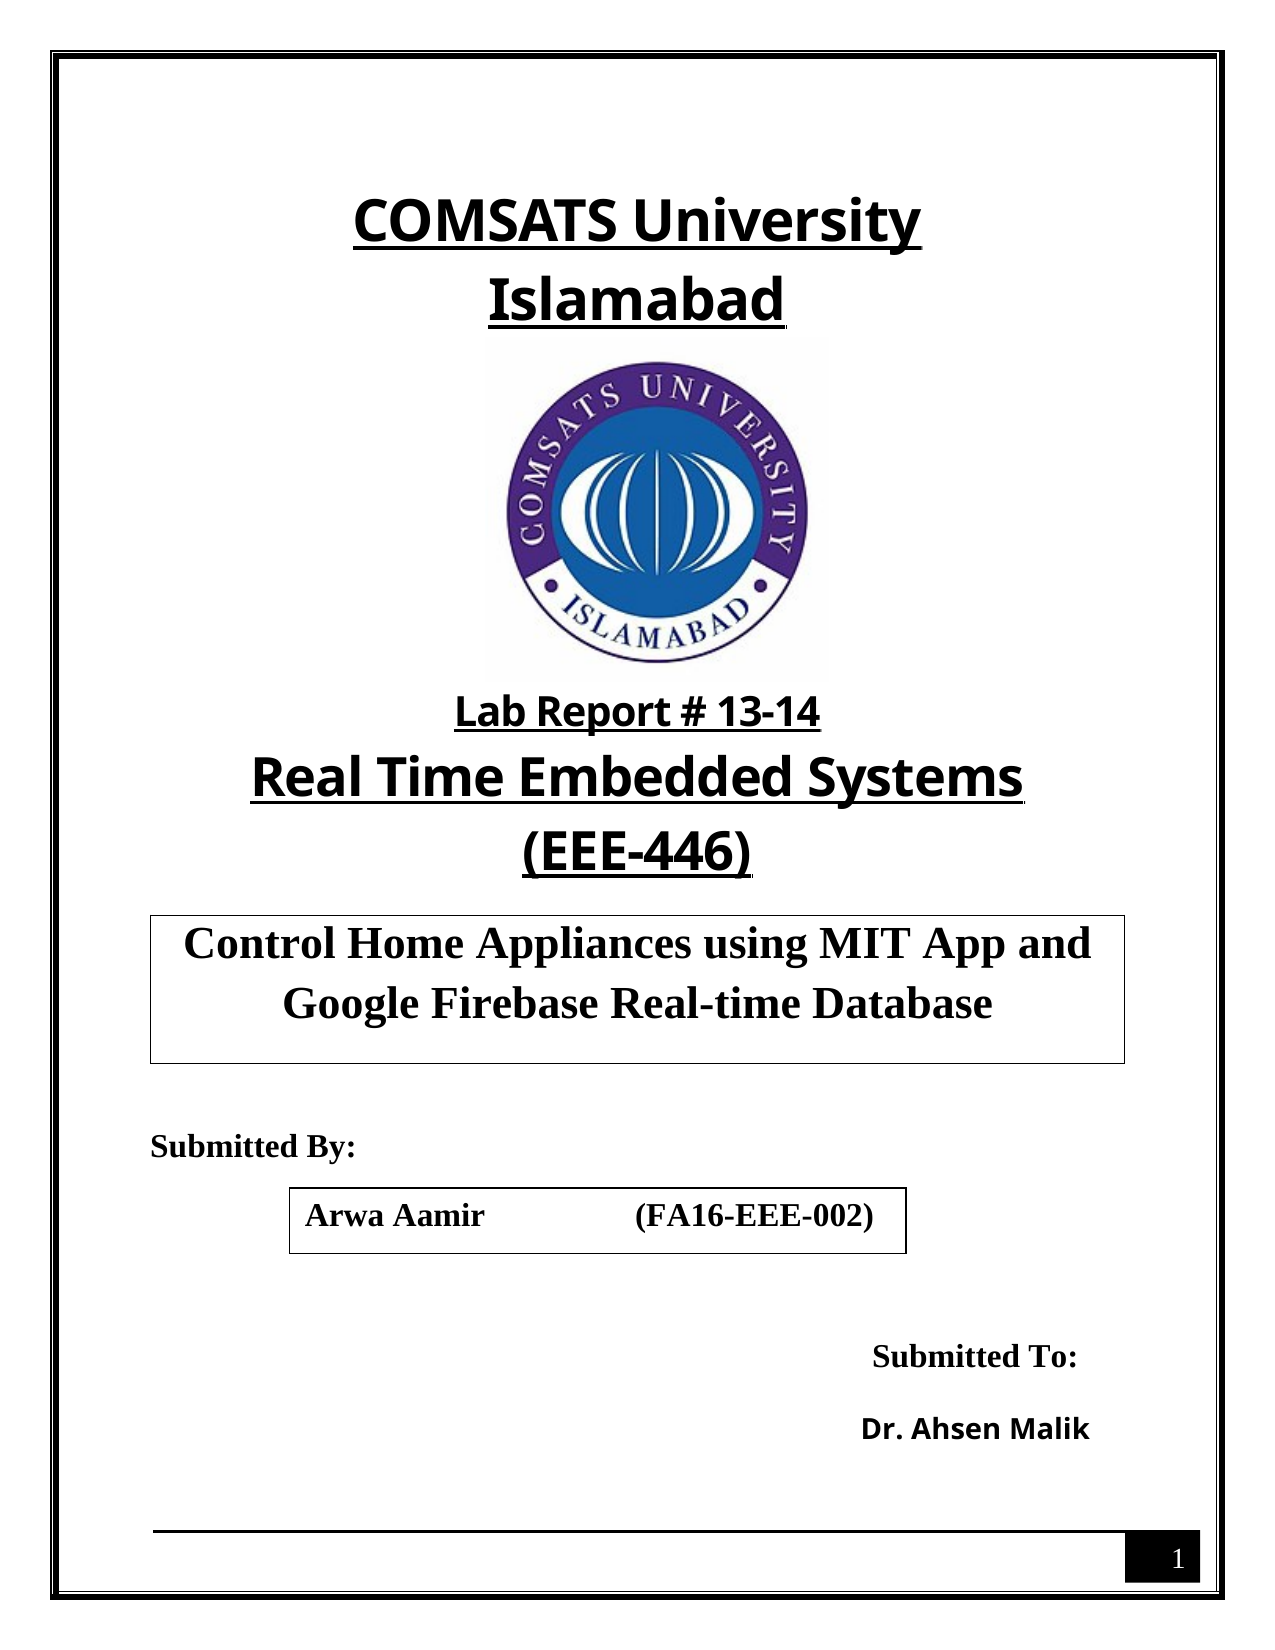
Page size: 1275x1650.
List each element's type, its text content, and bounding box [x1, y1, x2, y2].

title Lab Report # 13-14 [150, 681, 1125, 738]
table_header Control Home Appliances using MIT App and Google Firebase Real-time Database [151, 916, 1124, 1063]
title Real Time Embedded Systems [150, 738, 1125, 812]
text Submitted By: [150, 1126, 1125, 1164]
text Dr. Ahsen Malik [825, 1409, 1125, 1448]
title Islamabad [150, 258, 1125, 338]
text Submitted To: [825, 1337, 1125, 1375]
title COMSATS University [150, 179, 1125, 258]
picture [485, 337, 830, 682]
title (EEE-446) [150, 812, 1125, 886]
